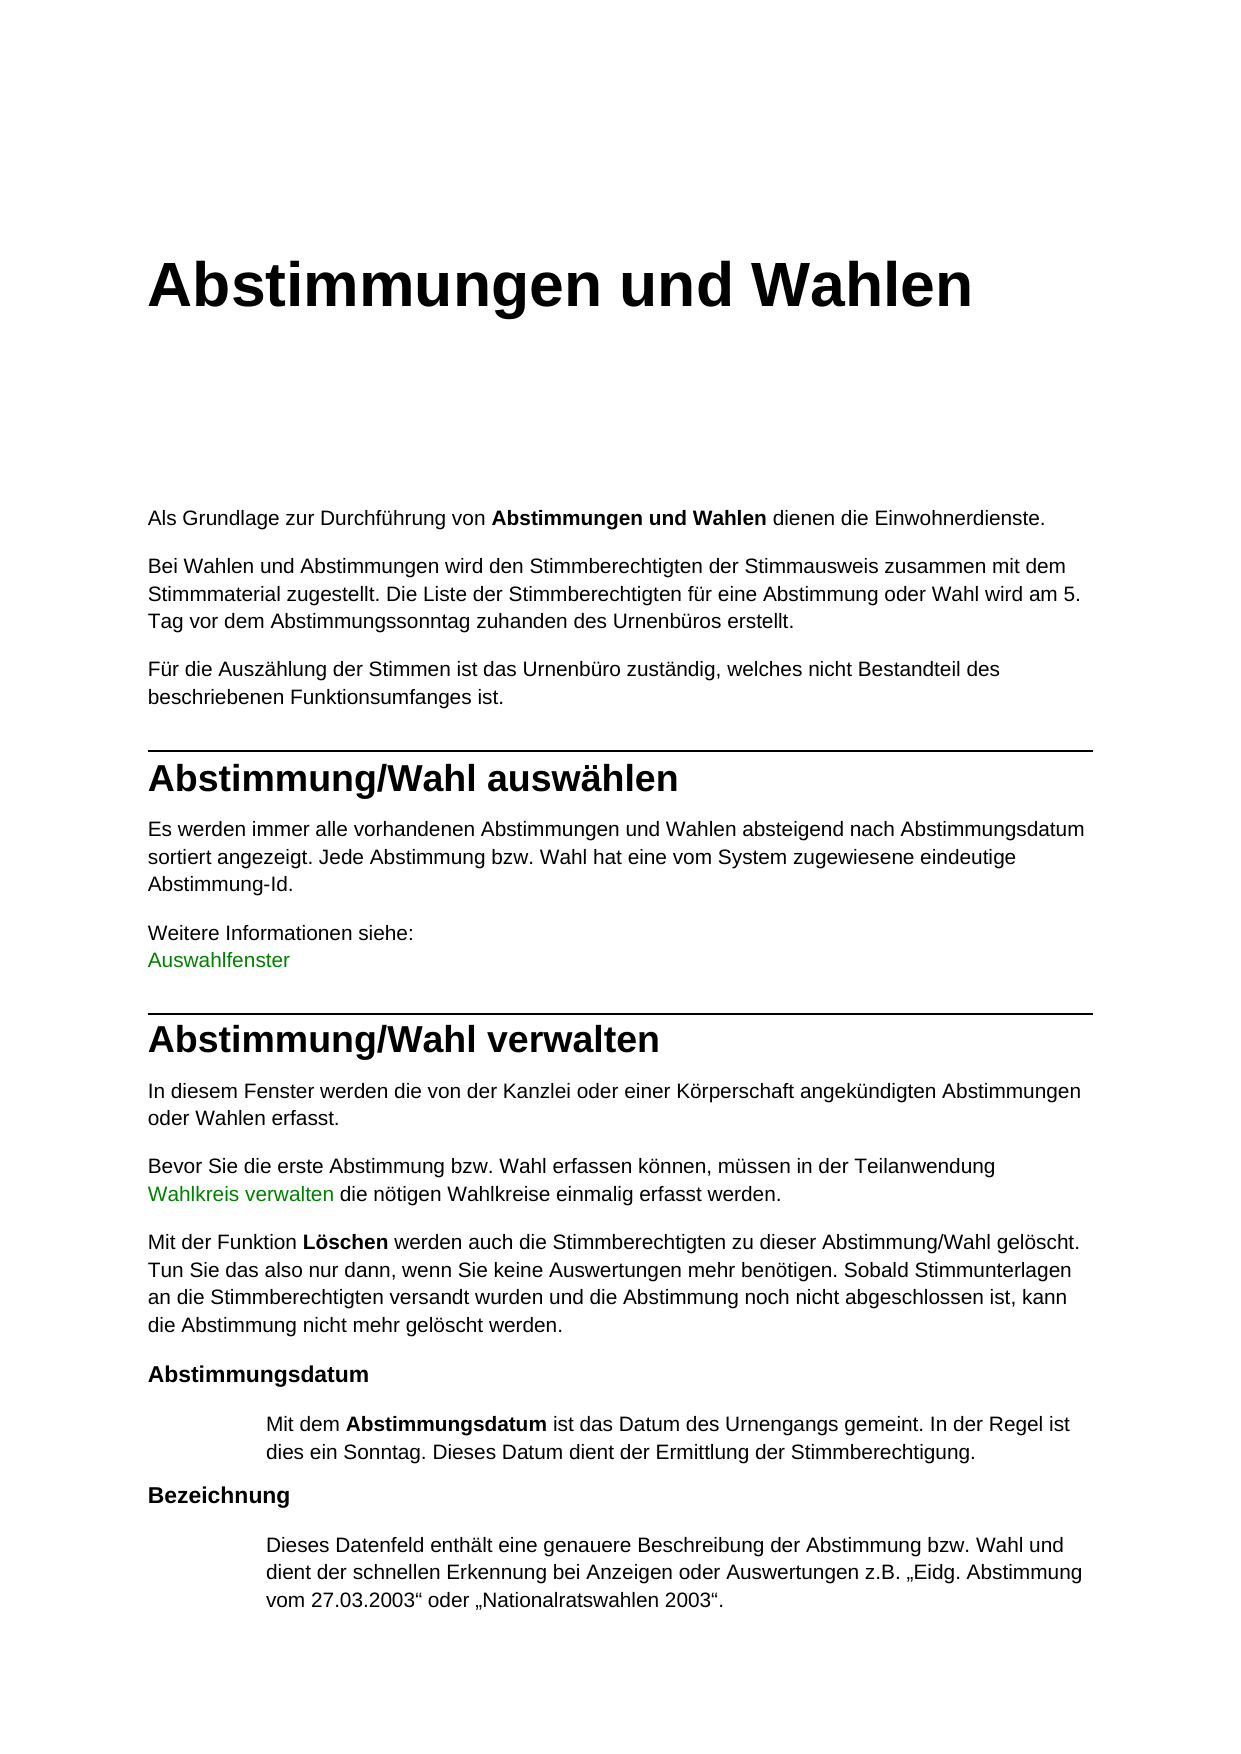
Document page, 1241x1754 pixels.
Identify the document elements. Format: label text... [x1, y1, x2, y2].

text Bevor Sie die erste Abstimmung bzw. Wahl erfassen können, müssen in der Teilanwendung Wahlkreis verwalten die nötigen Wahlkreise einmalig erfasst werden. [148, 1154, 1093, 1206]
text Bei Wahlen und Abstimmungen wird den Stimmberechtigten der Stimmausweis zusammen mit dem Stimmmaterial zugestellt. Die Liste der Stimmberechtigten für eine Abstimmung oder Wahl wird am 5. Tag vor dem Abstimmungssonntag zuhanden des Urnenbüros erstellt. [148, 554, 1093, 633]
text Weitere Informationen siehe: Auswahlfenster [148, 921, 1093, 972]
text Mit dem Abstimmungsdatum ist das Datum des Urnengangs gemeint. In der Regel ist dies ein Sonntag. Dieses Datum dient der Ermittlung der Stimmberechtigung. [266, 1412, 1093, 1463]
text Dieses Datenfeld enthält eine genauere Beschreibung der Abstimmung bzw. Wahl und dient der schnellen Erkennung bei Anzeigen oder Auswertungen z.B. „Eidg. Abstimmung vom 27.03.2003“ oder „Nationalratswahlen 2003“. [266, 1533, 1093, 1612]
subtitle Abstimmungen und Wahlen [148, 248, 1093, 320]
text Für die Auszählung der Stimmen ist das Urnenbüro zuständig, welches nicht Bestandteil des beschriebenen Funktionsumfanges ist. [148, 657, 1093, 709]
subtitle Abstimmung/Wahl auswählen [148, 752, 1093, 799]
text Es werden immer alle vorhandenen Abstimmungen und Wahlen absteigend nach Abstimmungsdatum sortiert angezeigt. Jede Abstimmung bzw. Wahl hat eine vom System zugewiesene eindeutige Abstimmung-Id. [148, 817, 1093, 896]
text Bezeichnung [148, 1482, 1093, 1508]
text Als Grundlage zur Durchführung von Abstimmungen und Wahlen dienen die Einwohnerdienste. [148, 506, 1093, 529]
text Abstimmungsdatum [148, 1361, 1093, 1387]
text In diesem Fenster werden die von der Kanzlei oder einer Körperschaft angekündigten Abstimmungen oder Wahlen erfasst. [148, 1078, 1093, 1130]
text Mit der Funktion Löschen werden auch die Stimmberechtigten zu dieser Abstimmung/Wahl gelöscht. Tun Sie das also nur dann, wenn Sie keine Auswertungen mehr benötigen. Sobald Stimmunterlagen an die Stimmberechtigten versandt wurden und die Abstimmung noch nicht abgeschlossen ist, kann die Abstimmung nicht mehr gelöscht werden. [148, 1230, 1093, 1337]
subtitle Abstimmung/Wahl verwalten [148, 1015, 1093, 1060]
